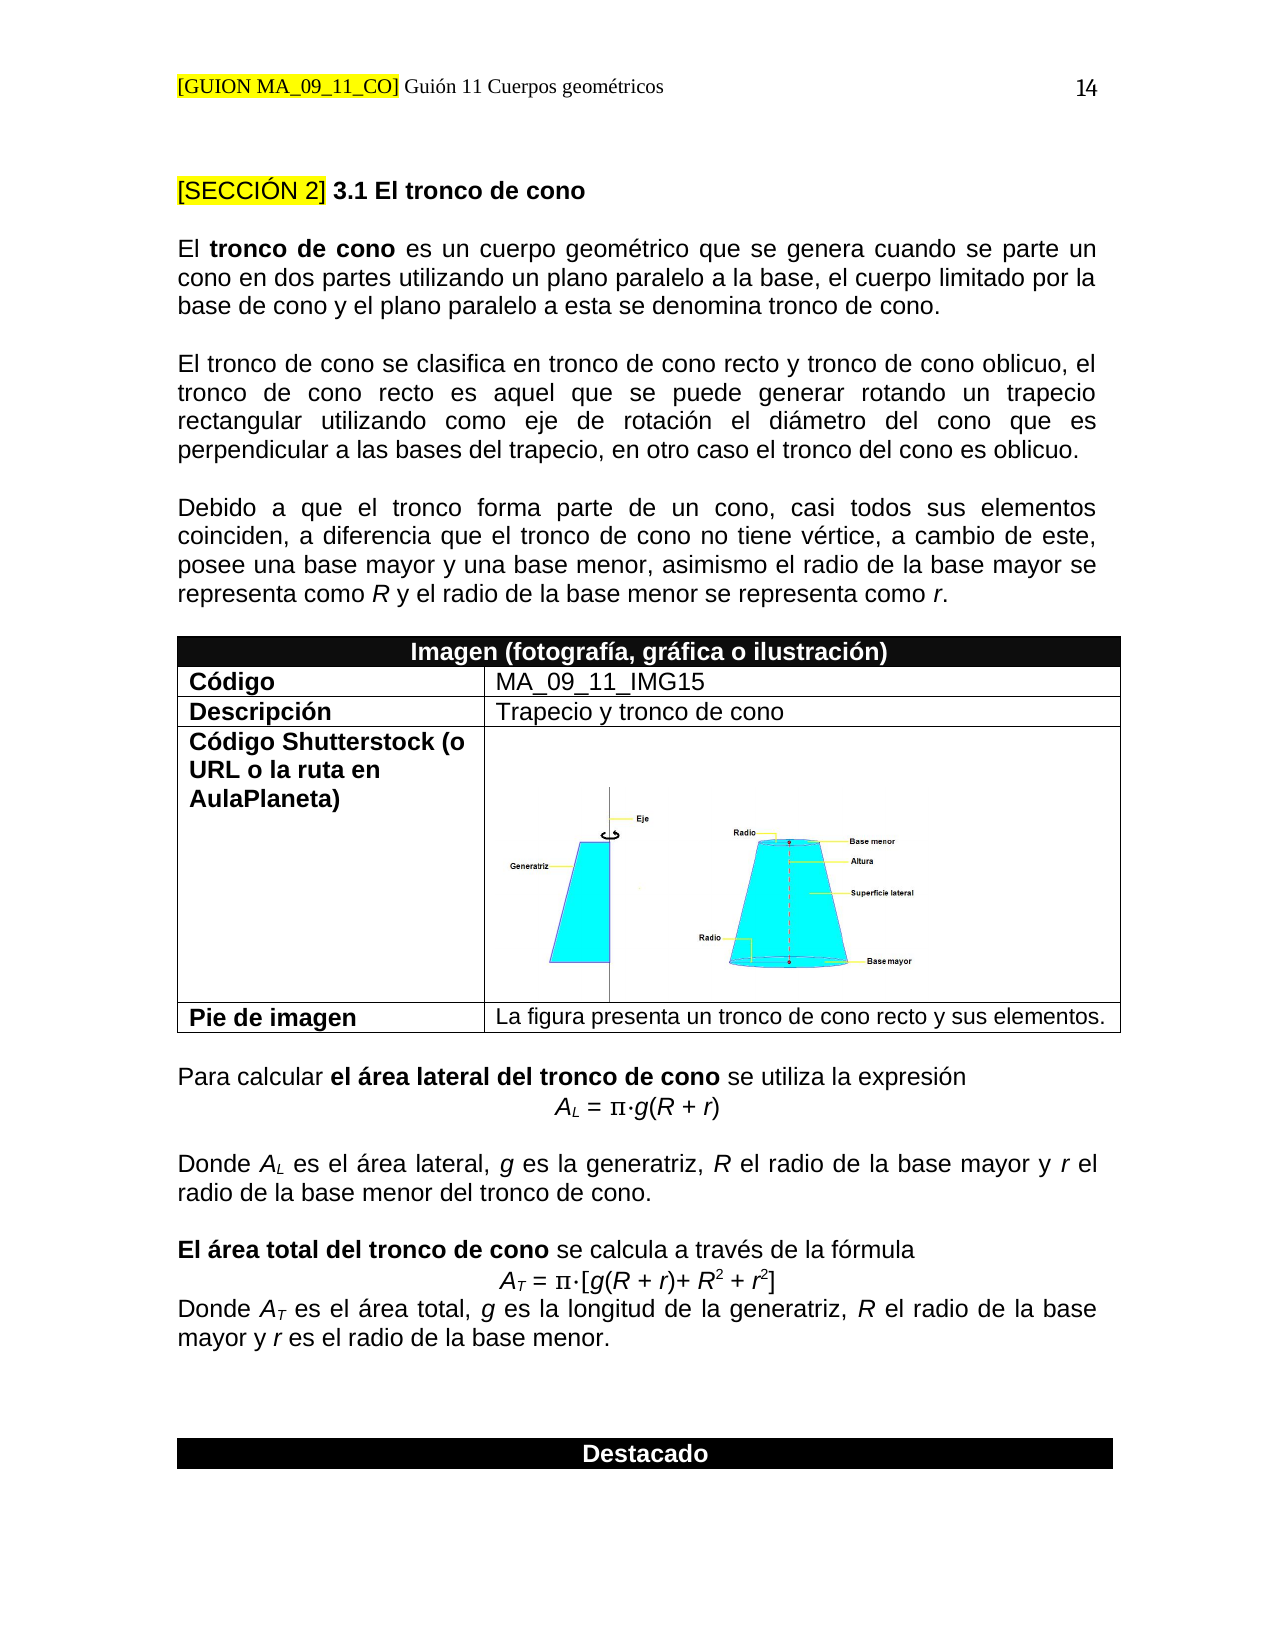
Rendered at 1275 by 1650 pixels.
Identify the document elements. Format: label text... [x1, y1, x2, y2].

text Donde AT es el área total, g es la longitud de la generatriz, R el radio de la base mayor y r es el radio de la base menor. [177, 1294, 1098, 1352]
text Debido a que el tronco forma parte de un cono, casi todos sus elementos coinciden, a diferencia que el tronco de cono no tiene vértice, a cambio de este, posee una base mayor y una base menor, asimismo el radio de la base mayor se representa como R y el radio de la base menor se representa como r. [177, 493, 1098, 608]
text El tronco de cono es un cuerpo geométrico que se genera cuando se parte un cono en dos partes utilizando un plano paralelo a la base, el cuerpo limitado por la base de cono y el plano paralelo a esta se denomina tronco de cono. [177, 234, 1098, 320]
table_cell [485, 727, 1120, 1002]
table_cell MA_09_11_IMG15 [485, 667, 1120, 696]
picture [495, 787, 929, 1002]
text AL = π·g(R + r) [177, 1090, 1098, 1121]
text AT = π·[g(R + r)+ R2 + r2] [177, 1264, 1098, 1294]
table_cell Trapecio y tronco de cono [485, 697, 1120, 726]
text Donde AL es el área lateral, g es la generatriz, R el radio de la base mayor y r el radio de la base menor del tronco de cono. [177, 1149, 1098, 1207]
text Para calcular el área lateral del tronco de cono se utiliza la expresión [177, 1062, 1098, 1090]
table_cell La figura presenta un tronco de cono recto y sus elementos. [485, 1003, 1120, 1032]
table_header Imagen (fotografía, gráfica o ilustración) [178, 638, 1120, 666]
text [SECCIÓN 2] 3.1 El tronco de cono [326, 176, 1098, 205]
table_cell Descripción [178, 697, 484, 726]
text El área total del tronco de cono se calcula a través de la fórmula [177, 1236, 1098, 1264]
table_header Destacado [178, 1439, 1112, 1468]
table_cell Código Shutterstock (o URL o la ruta en AulaPlaneta) [178, 727, 484, 1002]
text El tronco de cono se clasifica en tronco de cono recto y tronco de cono oblicuo, el tronco de cono recto es aquel que se puede generar rotando un trapecio rectangular utilizando como eje de rotación el diámetro del cono que es perpendicular a las bases del trapecio, en otro caso el tronco del cono es oblicuo. [177, 349, 1098, 464]
table_cell Pie de imagen [178, 1003, 484, 1032]
table_cell Código [178, 667, 484, 696]
